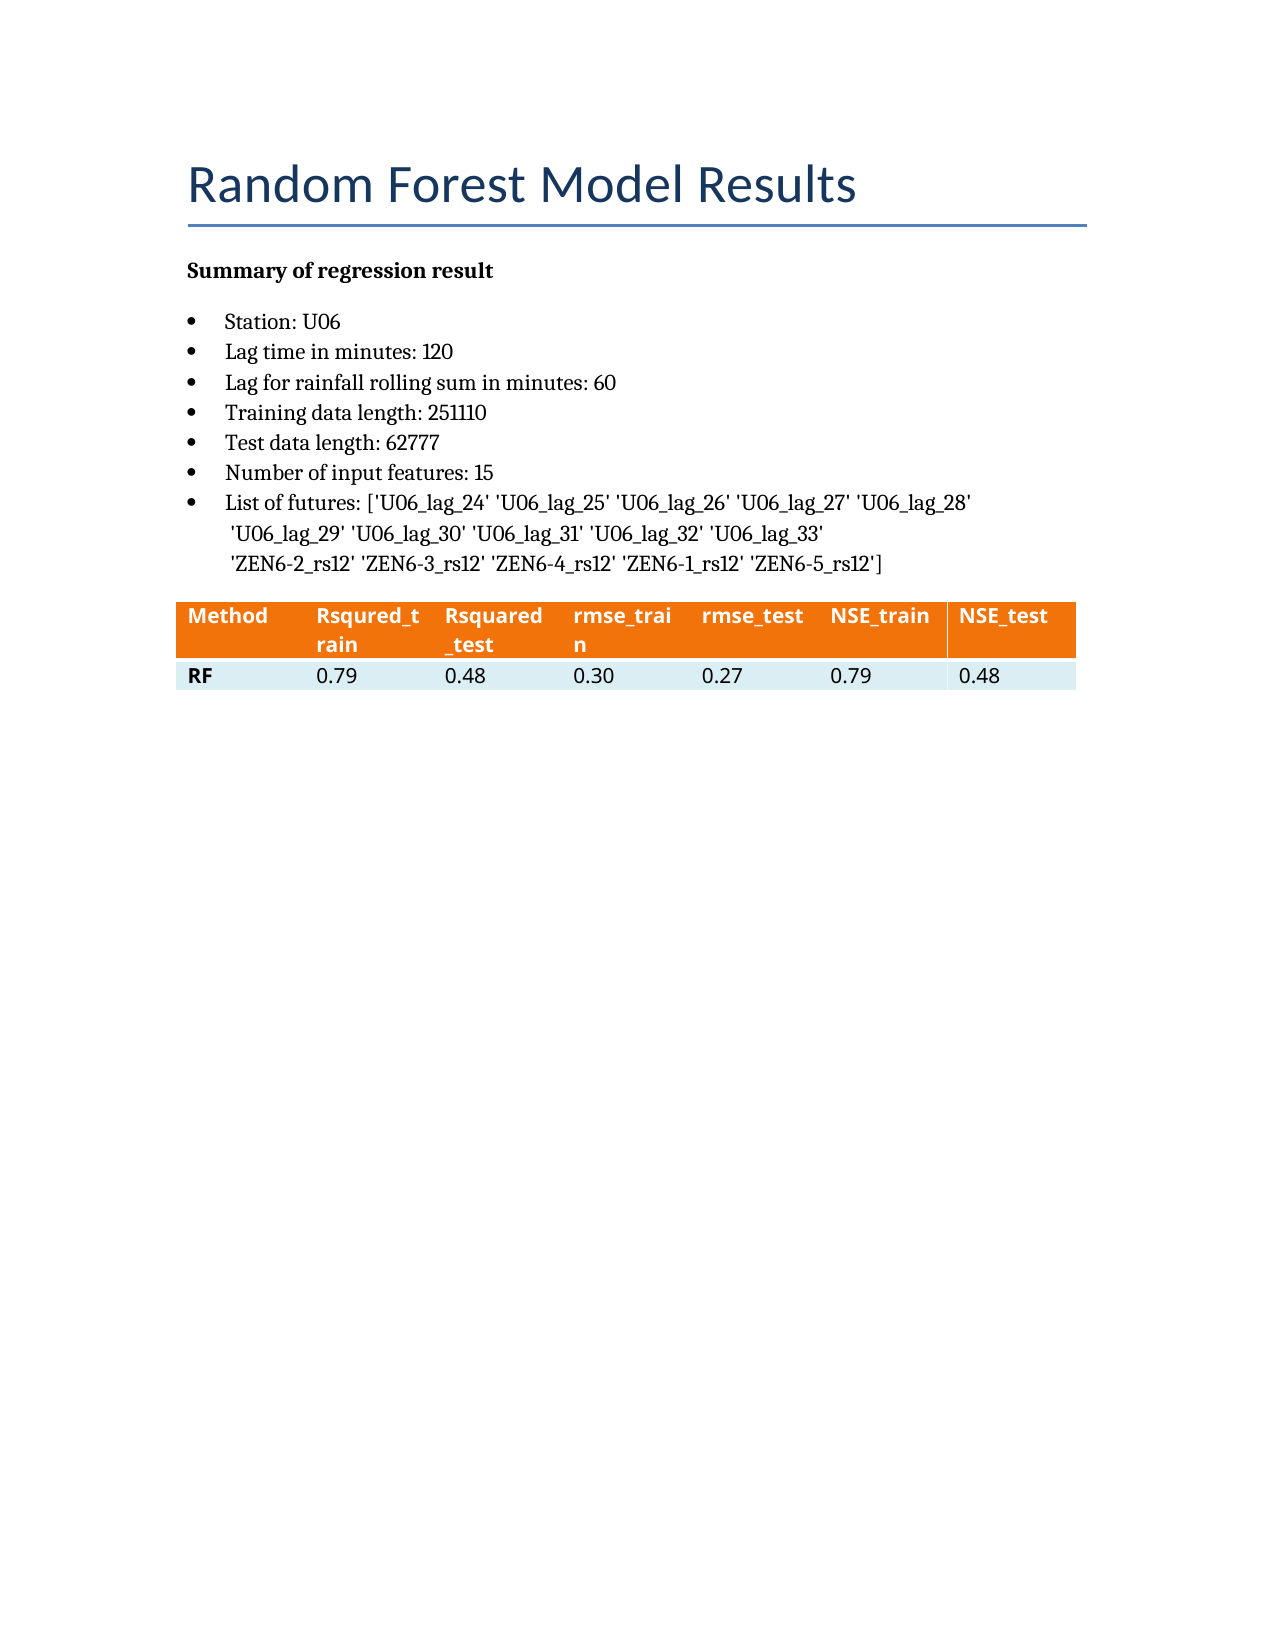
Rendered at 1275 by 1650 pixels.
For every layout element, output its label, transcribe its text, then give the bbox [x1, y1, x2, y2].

table_header Method [176, 602, 305, 658]
list List of futures: ['U06_lag_24' 'U06_lag_25' 'U06_lag_26' 'U06_lag_27' 'U06_lag_28' 'U06_lag_29' 'U06_lag_30' 'U06_lag_31' 'U06_lag_32' 'U06_lag_33' 'ZEN6-2_rs12' 'ZEN6-3_rs12' 'ZEN6-4_rs12' 'ZEN6-1_rs12' 'ZEN6-5_rs12'] [187, 490, 1087, 577]
table_header NSE_train [819, 602, 947, 658]
table_cell 0.48 [948, 662, 1076, 690]
table_header Rsqured_train [305, 602, 433, 658]
title Random Forest Model Results [187, 150, 1087, 227]
table_header rmse_test [690, 602, 819, 658]
text Summary of regression result [187, 258, 1087, 284]
list Lag for rainfall rolling sum in minutes: 60 [187, 369, 1087, 396]
table_cell 0.30 [562, 662, 690, 690]
table_header rmse_train [562, 602, 690, 658]
list Station: U06 [187, 309, 1087, 335]
table_header Rsquared_test [433, 602, 562, 658]
list Lag time in minutes: 120 [187, 339, 1087, 365]
table_cell 0.79 [819, 662, 947, 690]
table_cell 0.79 [305, 662, 433, 690]
table_cell 0.27 [690, 662, 819, 690]
table_cell 0.48 [433, 662, 562, 690]
table_header NSE_test [948, 602, 1076, 658]
list Test data length: 62777 [187, 430, 1087, 456]
list Training data length: 251110 [187, 399, 1087, 426]
list Number of input features: 15 [187, 460, 1087, 486]
table_cell RF [176, 662, 305, 690]
